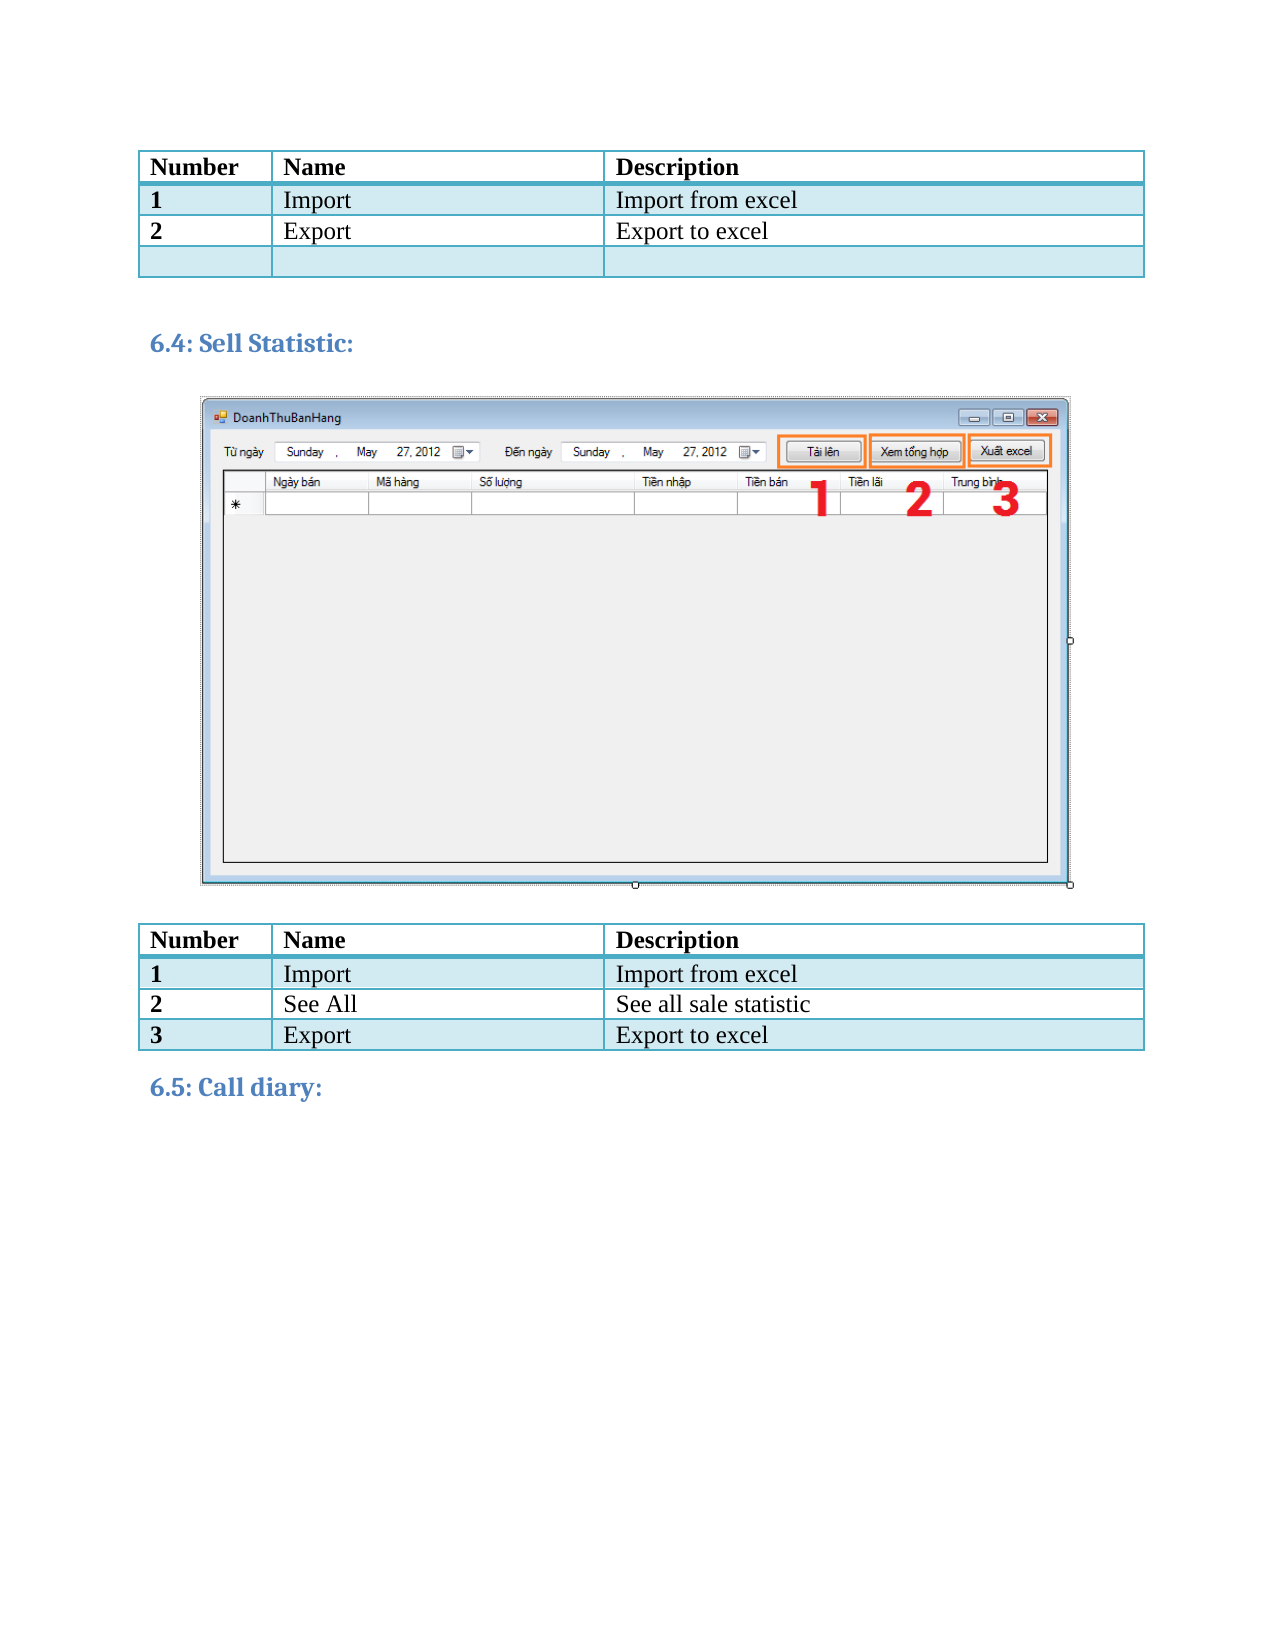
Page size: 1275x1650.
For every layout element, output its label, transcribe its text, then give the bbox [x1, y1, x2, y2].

table_cell Import from excel [605, 186, 1143, 214]
table_cell Import [273, 186, 603, 214]
table_cell Export to excel [605, 1020, 1143, 1049]
table_header Name [273, 925, 603, 954]
table_cell 3 [140, 1020, 271, 1049]
table_cell 2 [140, 216, 271, 245]
table_cell 1 [140, 959, 271, 987]
table_cell Export [273, 1020, 603, 1049]
table_header Name [273, 152, 603, 181]
table_header Number [140, 925, 271, 954]
table_cell See all sale statistic [605, 990, 1143, 1018]
table_cell [140, 247, 271, 276]
table_cell See All [273, 990, 603, 1018]
table_cell Export to excel [605, 216, 1143, 245]
table_cell 1 [140, 186, 271, 214]
subtitle 6.4: Sell Statistic: [150, 328, 1125, 359]
table_header Number [140, 152, 271, 181]
table_cell Export [273, 216, 603, 245]
table_cell Import from excel [605, 959, 1143, 987]
table_cell 2 [140, 990, 271, 1018]
table_cell [605, 247, 1143, 276]
table_cell [273, 247, 603, 276]
subtitle 6.5: Call diary: [150, 1072, 1125, 1103]
table_header Description [605, 152, 1143, 181]
table_header Description [605, 925, 1143, 954]
table_cell Import [273, 959, 603, 987]
picture [194, 392, 1081, 895]
